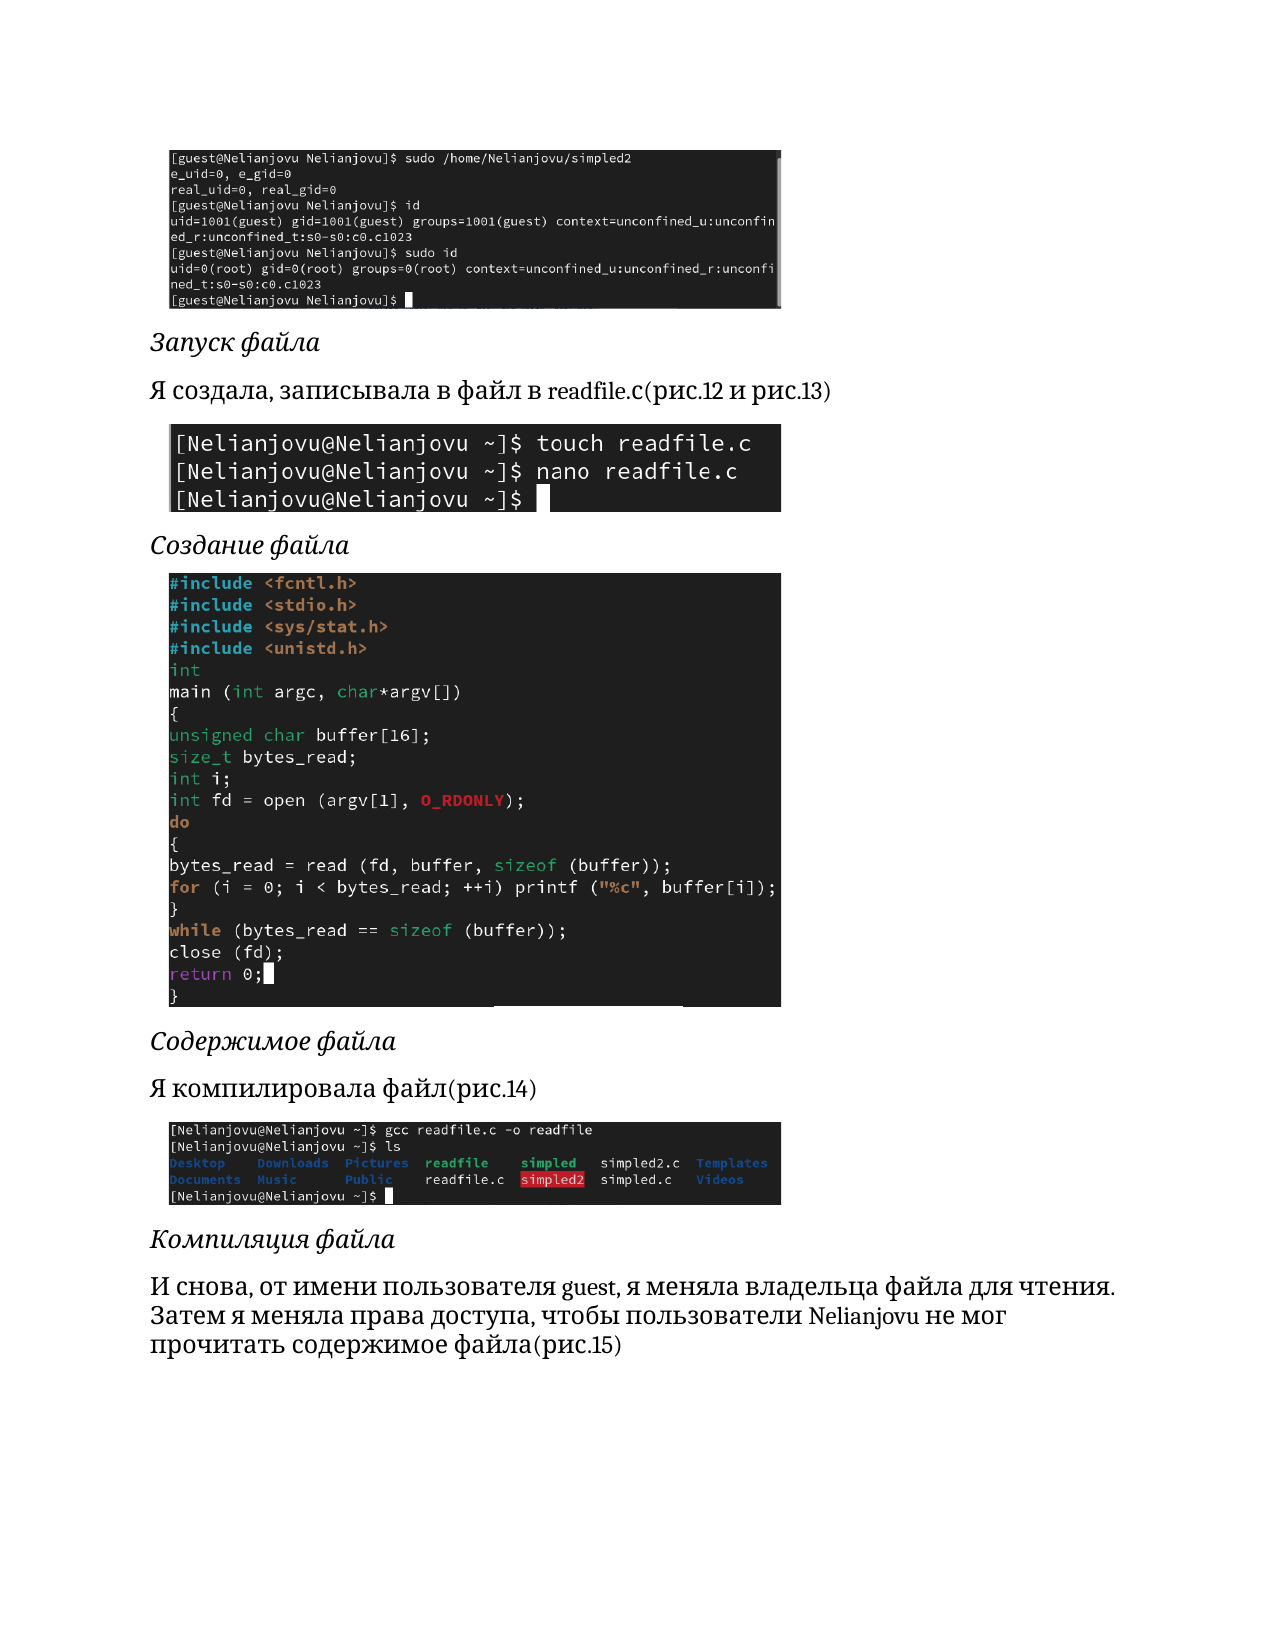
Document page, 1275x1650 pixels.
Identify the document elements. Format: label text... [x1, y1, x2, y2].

picture [168, 424, 782, 512]
text Компиляция файла [150, 1226, 1125, 1254]
picture [168, 573, 782, 1007]
text Запуск файла [150, 329, 1125, 358]
text И снова, от имени пользователя guest, я меняла владельца файла для чтения. Затем я меняла права доступа, чтобы пользователи Nelianjovu не мог прочитать содержимое файла(рис.15) [150, 1273, 1125, 1359]
picture [168, 150, 782, 309]
picture [168, 1122, 782, 1205]
text Я создала, записывала в файл в readfile.с(рис.12 и рис.13) [150, 377, 1125, 406]
text Я компилировала файл(рис.14) [150, 1075, 1125, 1104]
text Содержимое файла [150, 1028, 1125, 1056]
text Создание файла [150, 532, 1125, 561]
